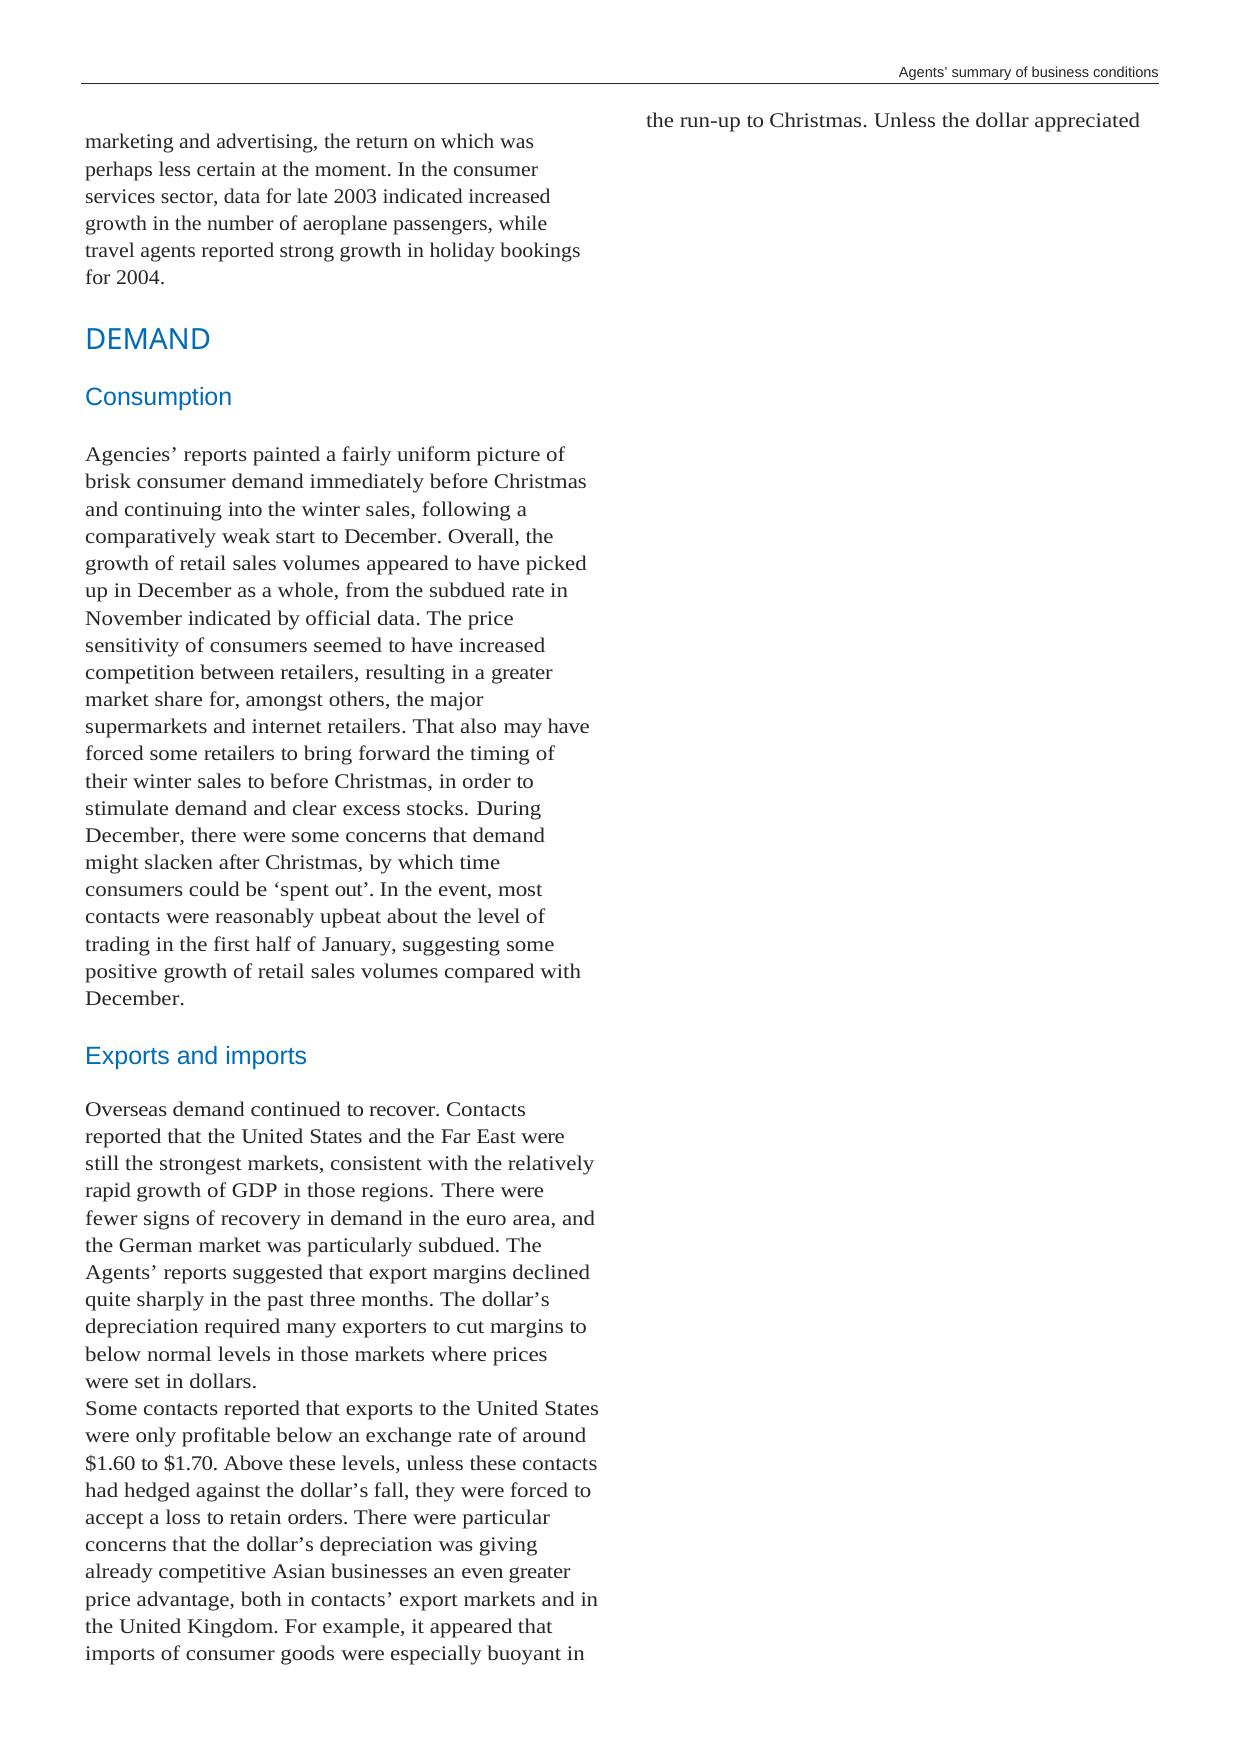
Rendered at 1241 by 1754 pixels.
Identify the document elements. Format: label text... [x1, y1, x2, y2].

text Overseas demand continued to recover. Contacts reported that the United States and the Far East were still the strongest markets, consistent with the relatively rapid growth of GDP in those regions. There were fewer signs of recovery in demand in the euro area, and the German market was particularly subdued. The Agents’ reports suggested that export margins declined quite sharply in the past three months. The dollar’s depreciation required many exporters to cut margins to below normal levels in those markets where prices were set in dollars. [85, 1097, 596, 1393]
text Agencies’ reports painted a fairly uniform picture of brisk consumer demand immediately before Christmas and continuing into the winter sales, following a comparatively weak start to December. Overall, the growth of retail sales volumes appeared to have picked up in December as a whole, from the subdued rate in November indicated by official data. The price sensitivity of consumers seemed to have increased competition between retailers, resulting in a greater market share for, amongst others, the major supermarkets and internet retailers. That also may have forced some retailers to bring forward the timing of their winter sales to before Christmas, in order to stimulate demand and clear excess stocks. During December, there were some concerns that demand might slacken after Christmas, by which time consumers could be ‘spent out’. In the event, most contacts were reasonably upbeat about the level of trading in the first half of January, suggesting some positive growth of retail sales volumes compared with December. [85, 442, 597, 1010]
text Some contacts reported that exports to the United States were only profitable below an exchange rate of around [85, 1396, 602, 1447]
text marketing and advertising, the return on which was perhaps less certain at the moment. In the consumer services sector, data for late 2003 indicated increased growth in the number of aeroplane passengers, while travel agents reported strong growth in holiday bookings for 2004. [85, 129, 596, 289]
subtitle Exports and imports [85, 1041, 600, 1069]
text Agents’ summary of business conditions [67, 64, 1159, 81]
subtitle Consumption [85, 382, 600, 411]
text $1.60 to $1.70. Above these levels, unless these contacts had hedged against the dollar’s fall, they were forced to accept a loss to retain orders. There were particular concerns that the dollar’s depreciation was giving already competitive Asian businesses an even greater price advantage, both in contacts’ export markets and in the United Kingdom. For example, it appeared that imports of consumer goods were especially buoyant in the run-up to Christmas. Unless the dollar appreciated [85, 1451, 601, 1665]
text DEMAND [85, 318, 600, 358]
